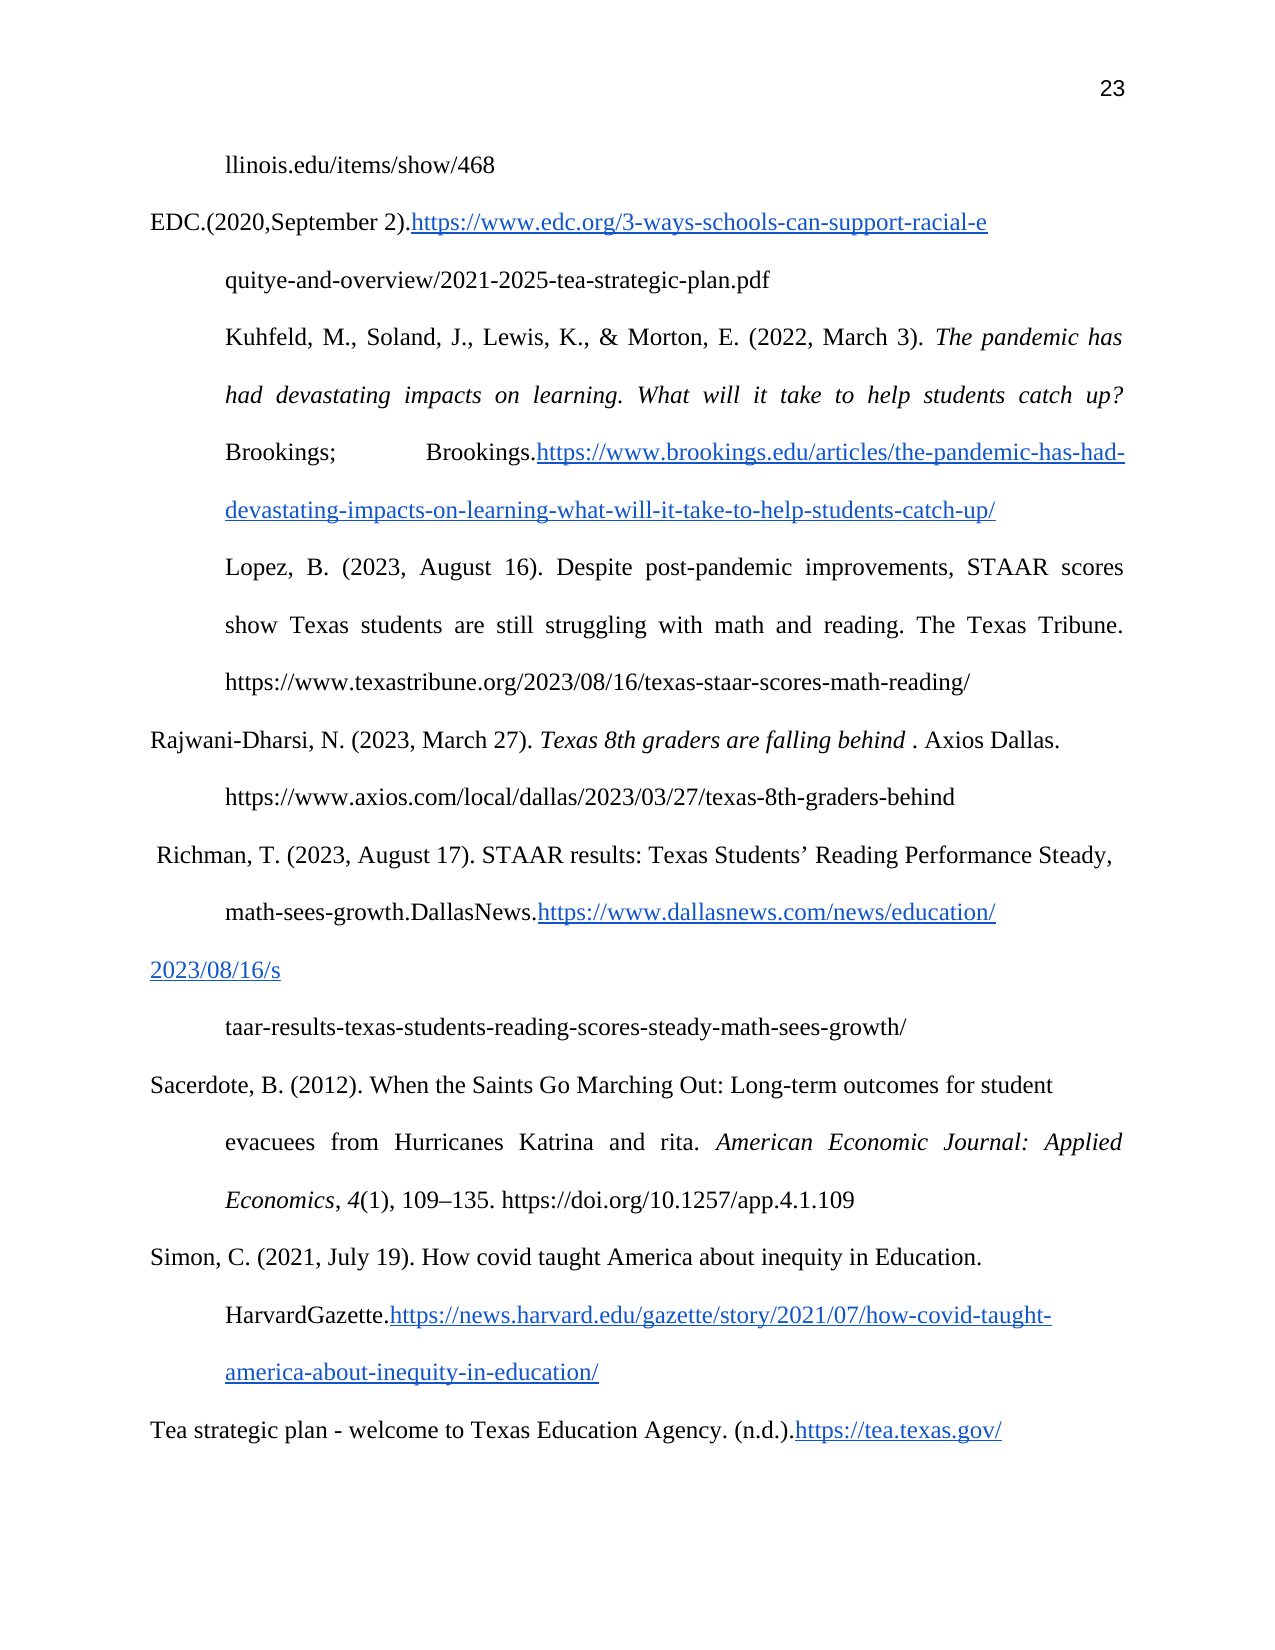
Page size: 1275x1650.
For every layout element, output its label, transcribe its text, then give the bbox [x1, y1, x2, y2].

text Lopez, B. (2023, August 16). Despite post-pandemic improvements, STAAR scores show Texas students are still struggling with math and reading. The Texas Tribune. https://www.texastribune.org/2023/08/16/texas-staar-scores-math-reading/ [225, 552, 1125, 696]
text llinois.edu/items/show/468 [225, 150, 1125, 179]
text HarvardGazette.https://news.harvard.edu/gazette/story/2021/07/how-covid-taught-america-about-inequity-in-education/ [225, 1300, 1125, 1386]
text math-sees-growth.DallasNews.https://www.dallasnews.com/news/education/2023/08/16/s [150, 897, 1125, 984]
text Tea strategic plan - welcome to Texas Education Agency. (n.d.).https://tea.texas.gov/ [150, 1415, 1125, 1444]
text taar-results-texas-students-reading-scores-steady-math-sees-growth/ [150, 1012, 1125, 1041]
text EDC.(2020,September 2).https://www.edc.org/3-ways-schools-can-support-racial-e [150, 207, 1125, 236]
text Simon, C. (2021, July 19). How covid taught America about inequity in Education. [150, 1242, 1125, 1271]
text Sacerdote, B. (2012). When the Saints Go Marching Out: Long-term outcomes for student [150, 1070, 1125, 1099]
text quitye-and-overview/2021-2025-tea-strategic-plan.pdf [225, 265, 1125, 294]
text Kuhfeld, M., Soland, J., Lewis, K., & Morton, E. (2022, March 3). The pandemic has had devastating impacts on learning. What will it take to help students catch up? Brookings; Brookings.https://www.brookings.edu/articles/the-pandemic-has-had-devastating-impacts-on-learning-what-will-it-take-to-help-students-catch-up/ [225, 322, 1125, 524]
text Richman, T. (2023, August 17). STAAR results: Texas Students’ Reading Performance Steady, [150, 840, 1125, 869]
text evacuees from Hurricanes Katrina and rita. American Economic Journal: Applied Economics, 4(1), 109–135. https://doi.org/10.1257/app.4.1.109 [225, 1127, 1125, 1214]
text Rajwani-Dharsi, N. (2023, March 27). Texas 8th graders are falling behind . Axios Dallas. [150, 725, 1125, 754]
text https://www.axios.com/local/dallas/2023/03/27/texas-8th-graders-behind [150, 782, 1125, 811]
